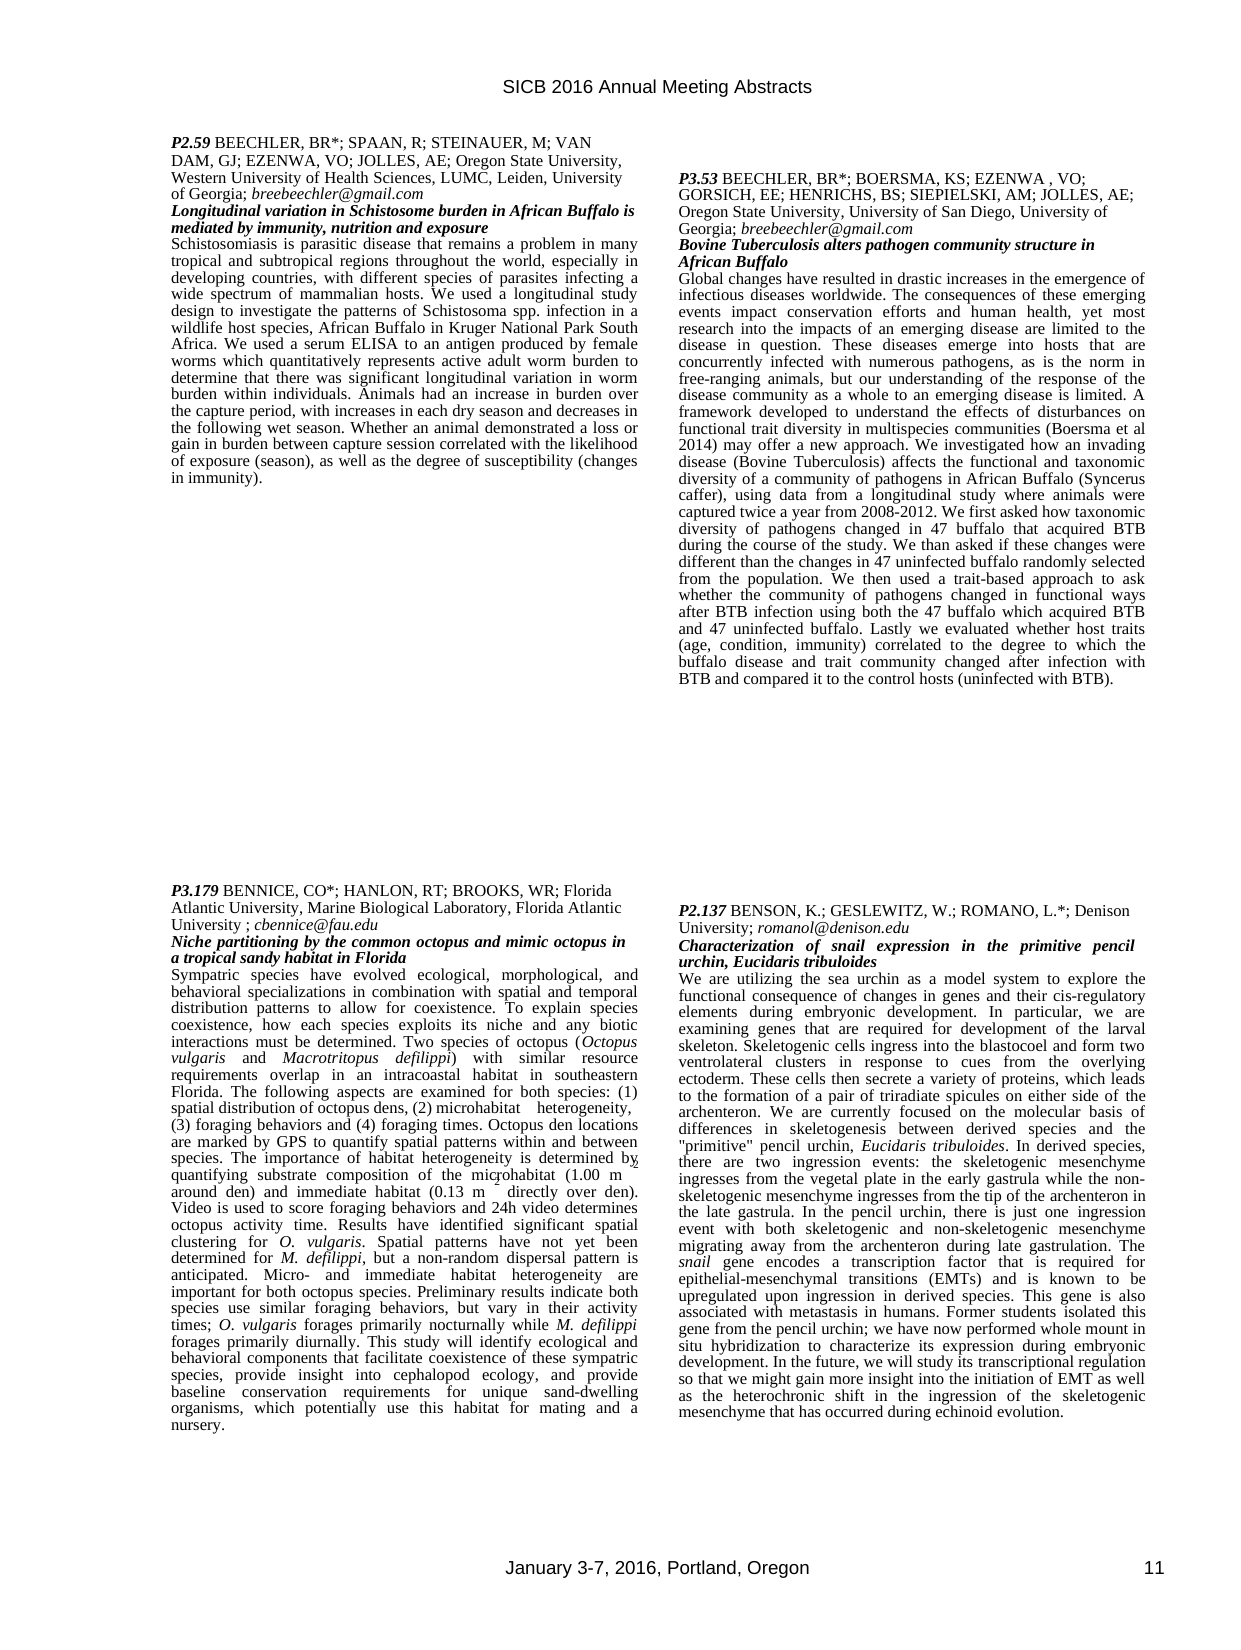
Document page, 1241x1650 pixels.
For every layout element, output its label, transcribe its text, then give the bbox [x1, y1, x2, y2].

text Atlantic University, Marine Biological Laboratory, Florida Atlantic University ; cbennice@fau.edu [171, 901, 624, 934]
text P3.53 BEECHLER, BR*; BOERSMA, KS; EZENWA , VO; GORSICH, EE; HENRICHS, BS; SIEPIELSKI, AM; JOLLES, AE; [678, 171, 1137, 204]
text P2.59 BEECHLER, BR*; SPAAN, R; STEINAUER, M; VAN [171, 134, 638, 152]
text DAM, GJ; EZENWA, VO; JOLLES, AE; Oregon State University, Western University of Health Sciences, LUMC, Leiden, University of Georgia; breebeechler@gmail.com [171, 153, 623, 203]
text P3.179 BENNICE, CO*; HANLON, RT; BROOKS, WR; Florida [171, 882, 638, 900]
text Sympatric species have evolved ecological, morphological, and behavioral specializations in combination with spatial and temporal distribution patterns to allow for coexistence. To explain species coexistence, how each species exploits its niche and any biotic interactions must be determined. Two species of octopus (Octopus vulgaris and Macrotritopus defilippi) with similar resource requirements overlap in an intracoastal habitat in southeastern Florida. The following aspects are examined for both species: (1) spatial distribution of octopus dens, (2) microhabitat heterogeneity, [171, 967, 638, 1117]
text Schistosomiasis is parasitic disease that remains a problem in many tropical and subtropical regions throughout the world, especially in developing countries, with different species of parasites infecting a wide spectrum of mammalian hosts. We used a longitudinal study design to investigate the patterns of Schistosoma spp. infection in a wildlife host species, African Buffalo in Kruger National Park South Africa. We used a serum ELISA to an antigen produced by female worms which quantitatively represents active adult worm burden to determine that there was significant longitudinal variation in worm burden within individuals. Animals had an increase in burden over the capture period, with increases in each dry season and decreases in the following wet season. Whether an animal demonstrated a loss or gain in burden between capture session correlated with the likelihood of exposure (season), as well as the degree of susceptibility (changes in immunity). [171, 236, 638, 486]
subtitle Bovine Tuberculosis alters pathogen community structure in African Buffalo [678, 237, 1098, 271]
text P2.137 BENSON, K.; GESLEWITZ, W.; ROMANO, L.*; Denison [678, 902, 1178, 920]
text Global changes have resulted in drastic increases in the emergence of infectious diseases worldwide. The consequences of these emerging events impact conservation efforts and human health, yet most research into the impacts of an emerging disease are limited to the disease in question. These diseases emerge into hosts that are concurrently infected with numerous pathogens, as is the norm in free-ranging animals, but our understanding of the response of the disease community as a whole to an emerging disease is limited. A framework developed to understand the effects of disturbances on functional trait diversity in multispecies communities (Boersma et al 2014) may offer a new approach. We investigated how an invading disease (Bovine Tuberculosis) affects the functional and taxonomic diversity of a community of pathogens in African Buffalo (Syncerus caffer), using data from a longitudinal study where animals were captured twice a year from 2008-2012. We first asked how taxonomic diversity of pathogens changed in 47 buffalo that acquired BTB during the course of the study. We than asked if these changes were different than the changes in 47 uninfected buffalo randomly selected from the population. We then used a trait-based approach to ask whether the community of pathogens changed in functional ways after BTB infection using both the 47 buffalo which acquired BTB and 47 uninfected buffalo. Lastly we evaluated whether host traits (age, condition, immunity) correlated to the degree to which the buffalo disease and trait community changed after infection with BTB and compared it to the control hosts (uninfected with BTB). [678, 271, 1146, 687]
subtitle Niche partitioning by the common octopus and mimic octopus in a tropical sandy habitat in Florida [171, 934, 628, 967]
subtitle Characterization of snail expression in the primitive pencil urchin, Eucidaris tribuloides [678, 938, 1137, 971]
text (3) foraging behaviors and (4) foraging times. Octopus den locations are marked by GPS to quantify spatial patterns within and between species. The importance of habitat heterogeneity is determined by quantifying substrate composition of the microhabitat (1.00 m 2 around den) and immediate habitat (0.13 m 2 directly over den). Video is used to score foraging behaviors and 24h video determines octopus activity time. Results have identified significant spatial clustering for O. vulgaris. Spatial patterns have not yet been determined for M. defilippi, but a non-random dispersal pattern is anticipated. Micro- and immediate habitat heterogeneity are important for both octopus species. Preliminary results indicate both species use similar foraging behaviors, but vary in their activity times; O. vulgaris forages primarily nocturnally while M. defilippi forages primarily diurnally. This study will identify ecological and behavioral components that facilitate coexistence of these sympatric species, provide insight into cephalopod ecology, and provide baseline conservation requirements for unique sand-dwelling organisms, which potentially use this habitat for mating and a nursery. [171, 1117, 638, 1434]
text Oregon State University, University of San Diego, University of Georgia; breebeechler@gmail.com [678, 204, 1110, 237]
text We are utilizing the sea urchin as a model system to explore the functional consequence of changes in genes and their cis-regulatory elements during embryonic development. In particular, we are examining genes that are required for development of the larval skeleton. Skeletogenic cells ingress into the blastocoel and form two ventrolateral clusters in response to cues from the overlying ectoderm. These cells then secrete a variety of proteins, which leads to the formation of a pair of triradiate spicules on either side of the archenteron. We are currently focused on the molecular basis of differences in skeletogenesis between derived species and the "primitive" pencil urchin, Eucidaris tribuloides. In derived species, there are two ingression events: the skeletogenic mesenchyme ingresses from the vegetal plate in the early gastrula while the non-skeletogenic mesenchyme ingresses from the tip of the archenteron in the late gastrula. In the pencil urchin, there is just one ingression event with both skeletogenic and non-skeletogenic mesenchyme migrating away from the archenteron during late gastrulation. The snail gene encodes a transcription factor that is required for epithelial-mesenchymal transitions (EMTs) and is known to be upregulated upon ingression in derived species. This gene is also associated with metastasis in humans. Former students isolated this gene from the pencil urchin; we have now performed whole mount in situ hybridization to characterize its expression during embryonic development. In the future, we will study its transcriptional regulation so that we might gain more insight into the initiation of EMT as well as the heterochronic shift in the ingression of the skeletogenic mesenchyme that has occurred during echinoid evolution. [678, 971, 1146, 1421]
subtitle Longitudinal variation in Schistosome burden in African Buffalo is mediated by immunity, nutrition and exposure [171, 203, 637, 236]
text University; romanol@denison.edu [678, 920, 1178, 937]
